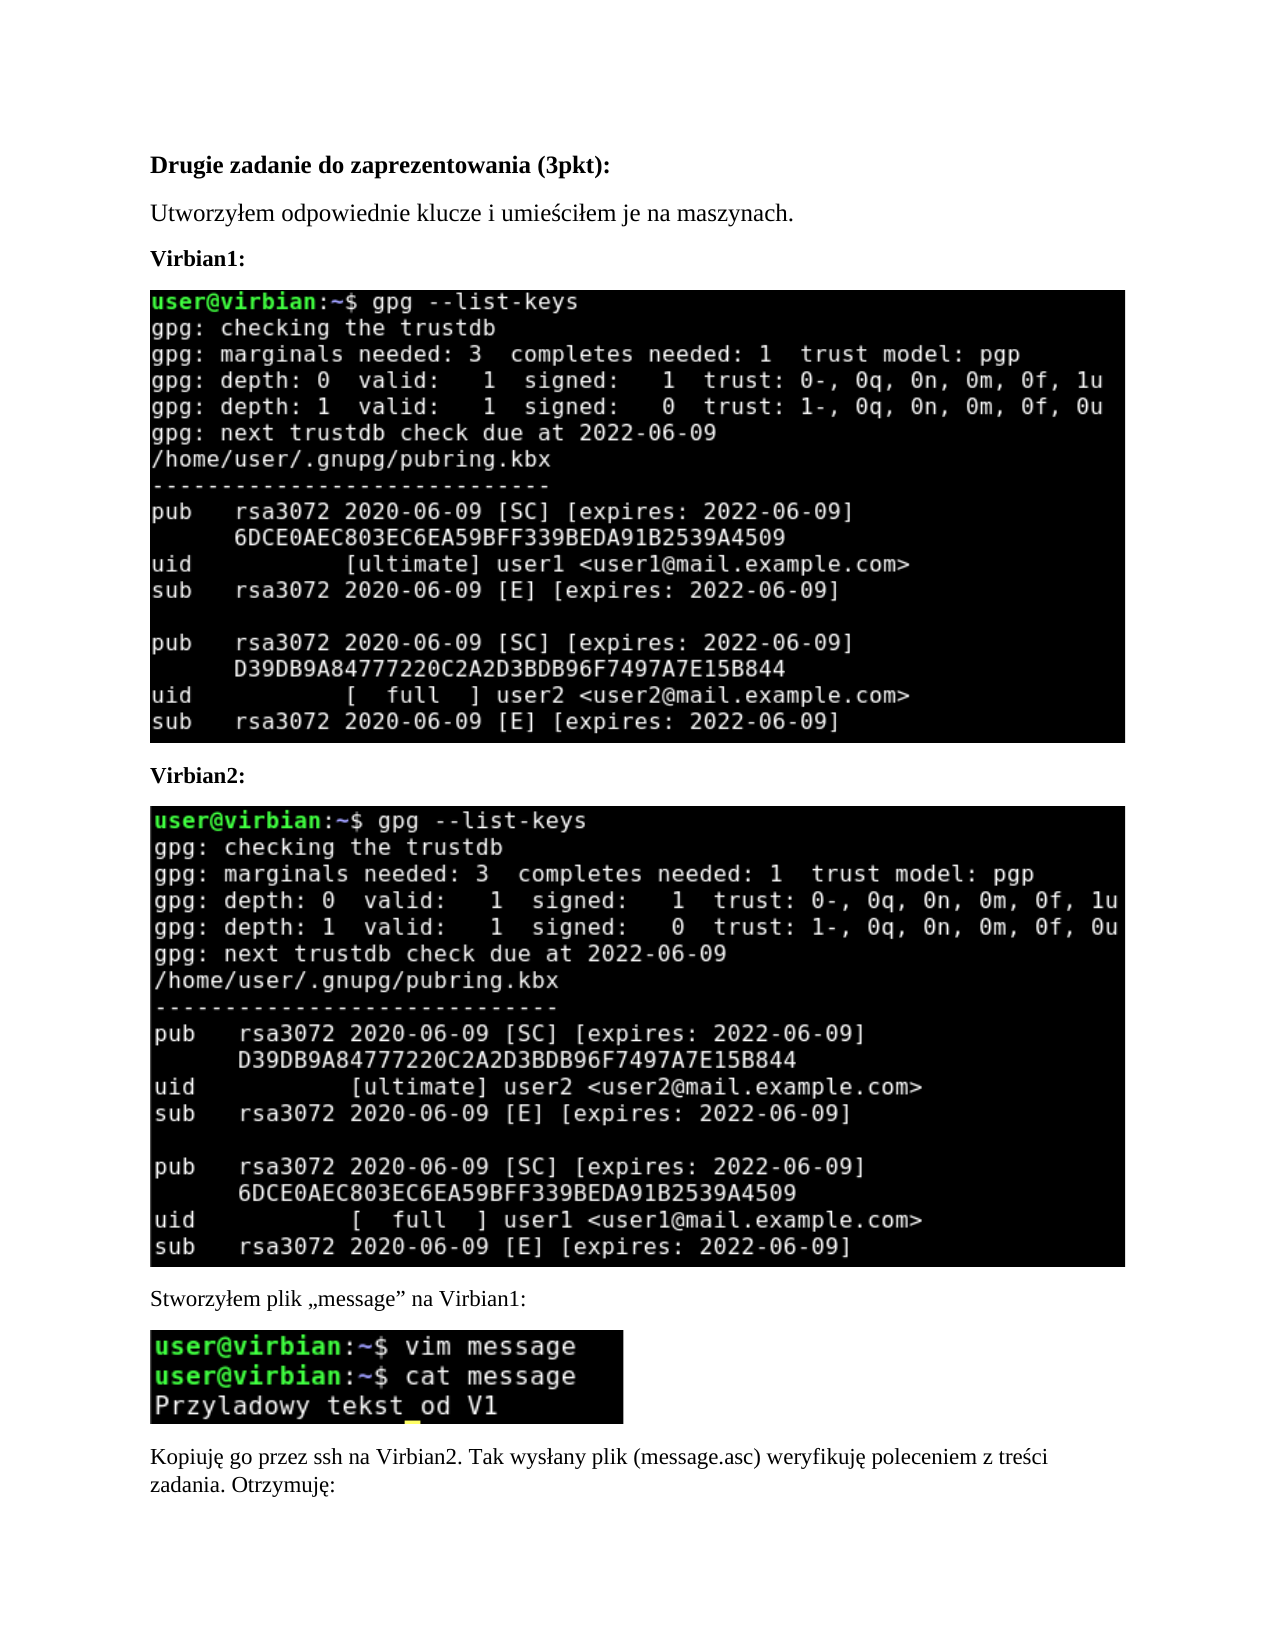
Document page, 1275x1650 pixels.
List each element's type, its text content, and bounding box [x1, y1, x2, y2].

text Kopiuję go przez ssh na Virbian2. Tak wysłany plik (message.asc) weryfikuję poleceniem z treści zadania. Otrzymuję: [150, 1443, 1125, 1498]
picture [150, 290, 1125, 743]
text Virbian2: [150, 762, 1125, 788]
text Utworzyłem odpowiednie klucze i umieściłem je na maszynach. [150, 198, 1125, 226]
text Virbian1: [150, 245, 1125, 272]
picture [150, 806, 1125, 1267]
text Drugie zadanie do zaprezentowania (3pkt): [150, 150, 1125, 179]
text Stworzyłem plik „message” na Virbian1: [150, 1285, 1125, 1312]
picture [150, 1330, 624, 1424]
